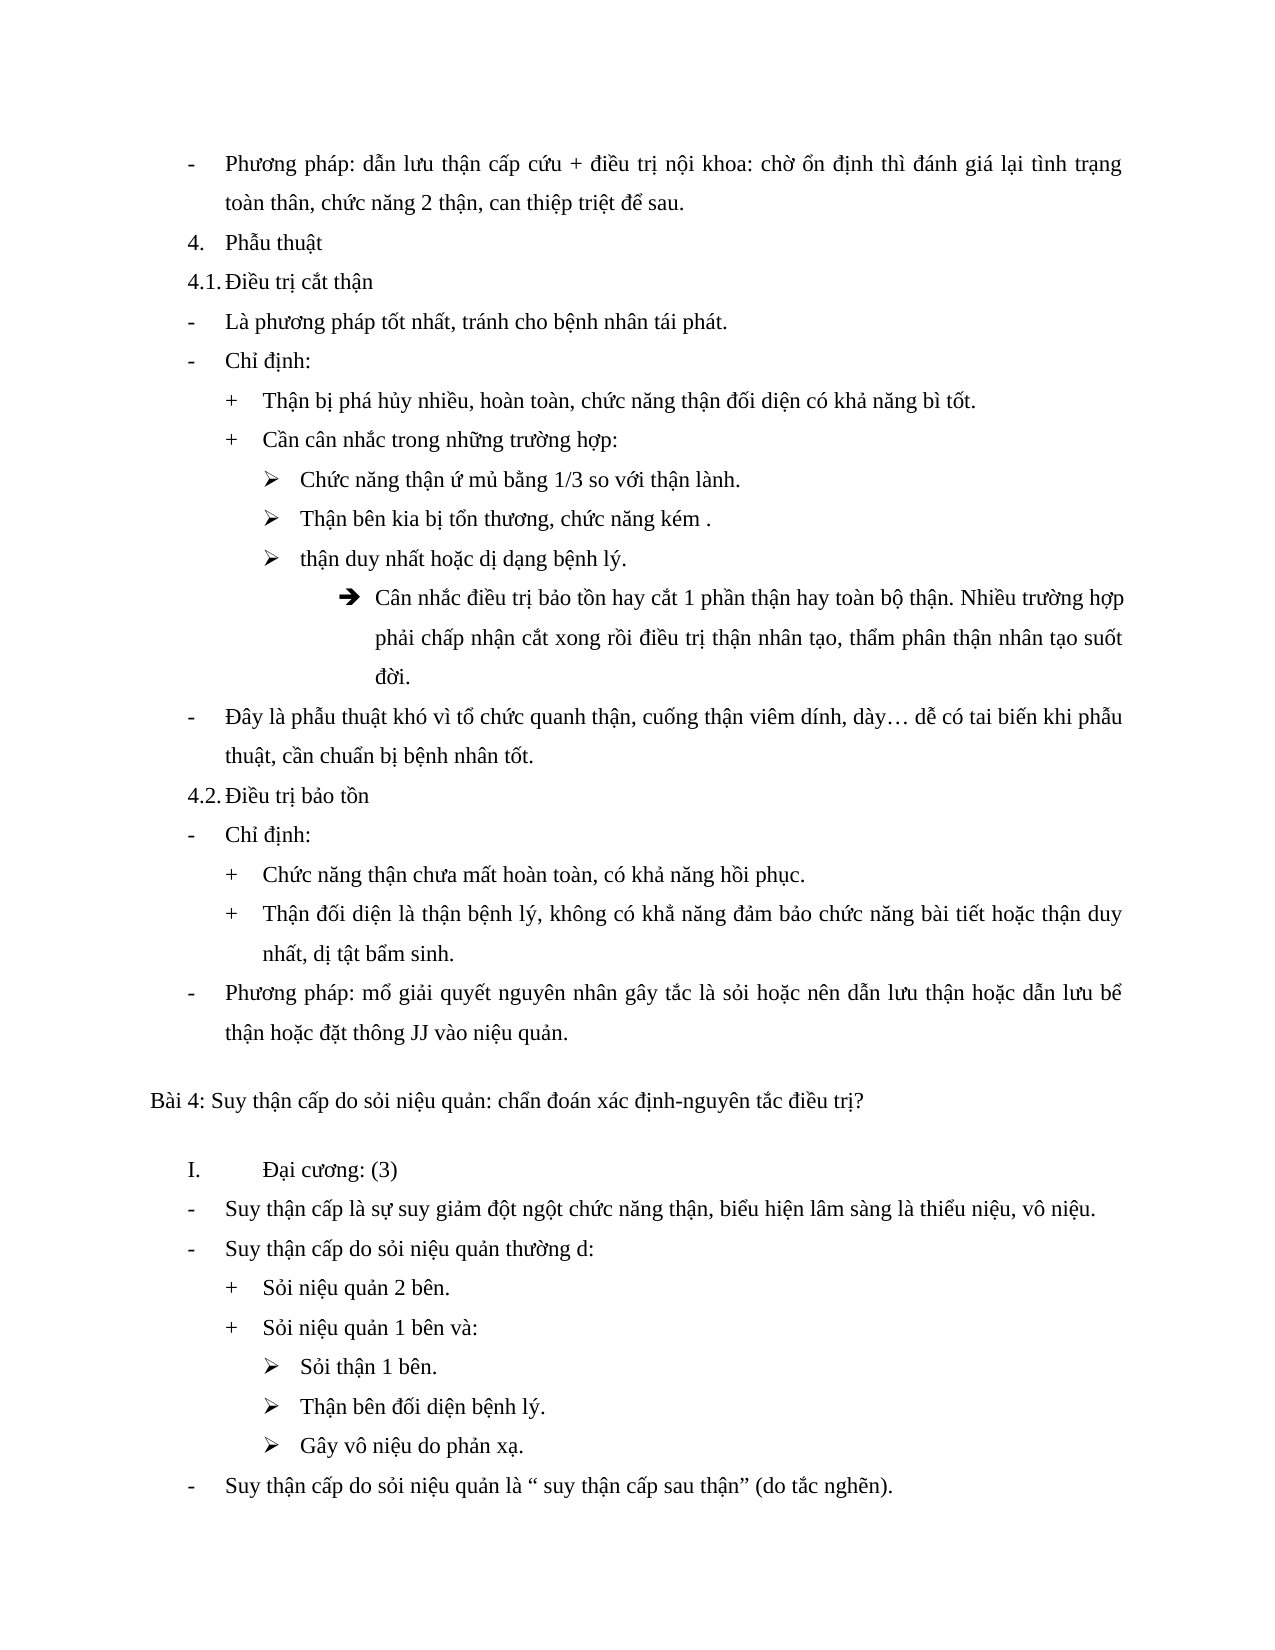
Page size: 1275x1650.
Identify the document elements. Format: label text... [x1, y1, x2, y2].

list Chức năng thận chưa mất hoàn toàn, có khả năng hồi phục. [225, 861, 1125, 887]
list Phương pháp: mổ giải quyết nguyên nhân gây tắc là sỏi hoặc nên dẫn lưu thận hoặc dẫn lưu bể thận hoặc đặt thông JJ vào niệu quản. [187, 979, 1125, 1045]
list Chỉ định: [187, 821, 1125, 847]
list Phẫu thuật [187, 229, 1125, 255]
list Cần cân nhắc trong những trường hợp: [225, 426, 1125, 453]
list Đại cương: (3) [187, 1156, 1125, 1182]
list Sỏi niệu quản 2 bên. [225, 1274, 1125, 1301]
list Thận bị phá hủy nhiều, hoàn toàn, chức năng thận đối diện có khả năng bì tốt. [225, 387, 1125, 413]
list Chỉ định: [187, 347, 1125, 374]
list Phương pháp: dẫn lưu thận cấp cứu + điều trị nội khoa: chờ ổn định thì đánh giá lại tình trạng toàn thân, chức năng 2 thận, can thiệp triệt để sau. [187, 150, 1125, 216]
list Đây là phẫu thuật khó vì tổ chức quanh thận, cuống thận viêm dính, dày… dễ có tai biến khi phẫu thuật, cần chuẩn bị bệnh nhân tốt. [187, 703, 1125, 768]
text Bài 4: Suy thận cấp do sỏi niệu quản: chẩn đoán xác định-nguyên tắc điều trị? [150, 1087, 1125, 1113]
list Cân nhắc điều trị bảo tồn hay cắt 1 phần thận hay toàn bộ thận. Nhiều trường hợp phải chấp nhận cắt xong rồi điều trị thận nhân tạo, thẩm phân thận nhân tạo suốt đời. [337, 584, 1125, 689]
list Thận bên đối diện bệnh lý. [262, 1393, 1125, 1419]
list thận duy nhất hoặc dị dạng bệnh lý. [262, 545, 1125, 571]
list Điều trị cắt thận [187, 268, 1125, 295]
list Thận đối diện là thận bệnh lý, không có khẳ năng đảm bảo chức năng bài tiết hoặc thận duy nhất, dị tật bẩm sinh. [225, 900, 1125, 966]
list Sỏi niệu quản 1 bên và: [225, 1314, 1125, 1340]
list Gây vô niệu do phản xạ. [262, 1432, 1125, 1458]
list Suy thận cấp do sỏi niệu quản là “ suy thận cấp sau thận” (do tắc nghẽn). [187, 1472, 1125, 1498]
list Điều trị bảo tồn [187, 782, 1125, 808]
list Là phương pháp tốt nhất, tránh cho bệnh nhân tái phát. [187, 308, 1125, 334]
list Sỏi thận 1 bên. [262, 1353, 1125, 1379]
list Suy thận cấp do sỏi niệu quản thường d: [187, 1235, 1125, 1261]
list Suy thận cấp là sự suy giảm đột ngột chức năng thận, biểu hiện lâm sàng là thiểu niệu, vô niệu. [187, 1195, 1125, 1222]
list Chức năng thận ứ mủ bằng 1/3 so với thận lành. [262, 466, 1125, 492]
list Thận bên kia bị tổn thương, chức năng kém . [262, 505, 1125, 532]
